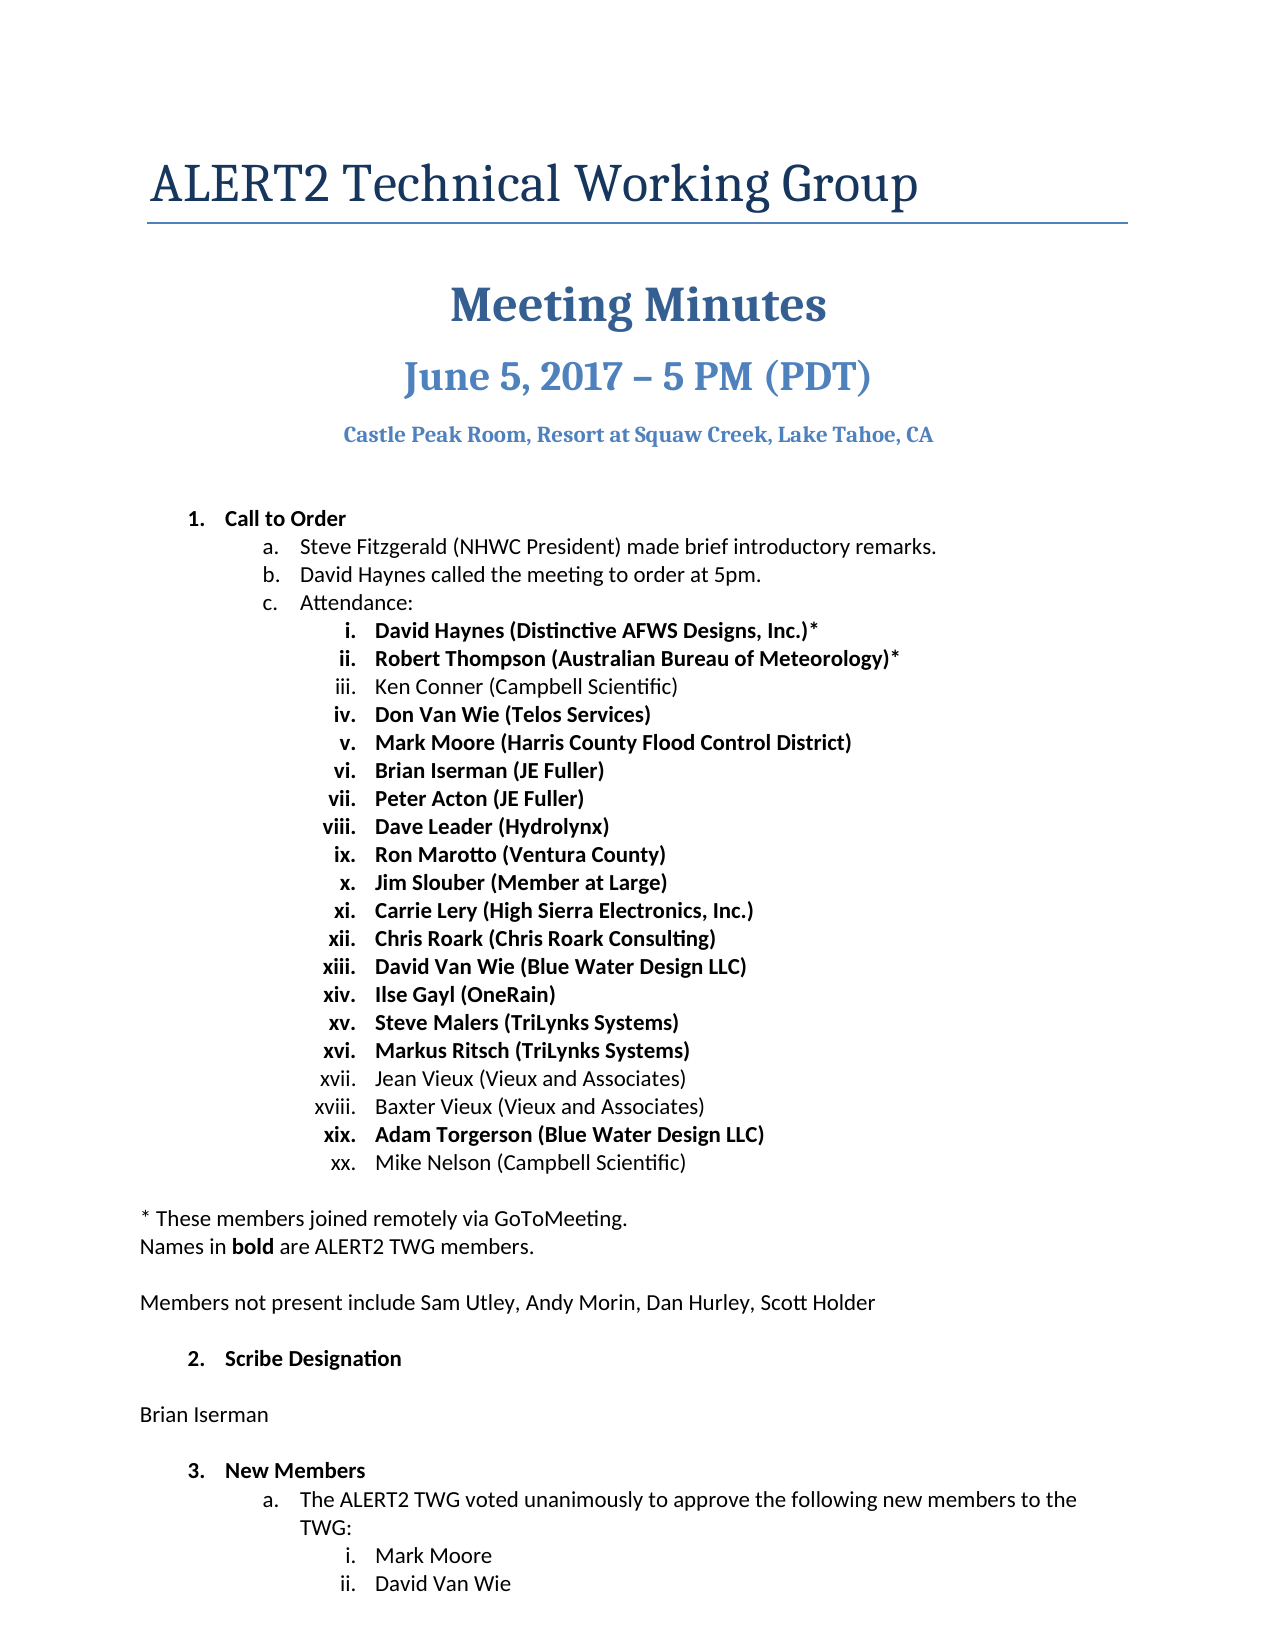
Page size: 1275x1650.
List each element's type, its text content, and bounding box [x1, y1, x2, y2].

text Names in bold are ALERT2 TWG members. [139, 1232, 1121, 1261]
list Mark Moore (Harris County Flood Control District) [356, 728, 1121, 756]
list Baxter Vieux (Vieux and Associates) [356, 1092, 1121, 1120]
list Carrie Lery (High Sierra Electronics, Inc.) [356, 896, 1121, 924]
list Brian Iserman (JE Fuller) [356, 756, 1121, 784]
list Steve Malers (TriLynks Systems) [356, 1008, 1121, 1036]
text Members not present include Sam Utley, Andy Morin, Dan Hurley, Scott Holder [139, 1288, 1121, 1317]
list Ron Marotto (Ventura County) [356, 840, 1121, 868]
list Attendance: [262, 588, 1121, 616]
text June 5, 2017 – 5 PM (PDT) [384, 353, 893, 401]
list Call to Order [187, 504, 1121, 532]
list Don Van Wie (Telos Services) [356, 700, 1121, 728]
list Steve Fitzgerald (NHWC President) made brief introductory remarks. [262, 532, 1121, 560]
list David Van Wie (Blue Water Design LLC) [356, 952, 1121, 980]
list Ken Conner (Campbell Scientific) [356, 672, 1121, 700]
list Dave Leader (Hydrolynx) [356, 812, 1121, 840]
text Brian Iserman [139, 1401, 1121, 1429]
list New Members [187, 1457, 1121, 1485]
list The ALERT2 TWG voted unanimously to approve the following new members to the TWG: [262, 1485, 1121, 1541]
list Peter Acton (JE Fuller) [356, 784, 1121, 812]
text Castle Peak Room, Resort at Squaw Creek, Lake Tahoe, CA [331, 422, 946, 448]
list David Van Wie [356, 1569, 1121, 1597]
list Mike Nelson (Campbell Scientific) [356, 1148, 1121, 1176]
list David Haynes called the meeting to order at 5pm. [262, 560, 1121, 588]
text * These members joined remotely via GoToMeeting. [139, 1204, 1121, 1232]
text ALERT2 Technical Working Group [150, 150, 1121, 212]
list Jean Vieux (Vieux and Associates) [356, 1064, 1121, 1092]
list Jim Slouber (Member at Large) [356, 868, 1121, 896]
list Adam Torgerson (Blue Water Design LLC) [356, 1120, 1121, 1148]
list Ilse Gayl (OneRain) [356, 980, 1121, 1008]
list Robert Thompson (Australian Bureau of Meteorology)* [356, 644, 1121, 672]
list Mark Moore [356, 1541, 1121, 1569]
text Meeting Minutes [436, 275, 841, 333]
list Chris Roark (Chris Roark Consulting) [356, 924, 1121, 952]
list Scribe Designation [187, 1344, 1121, 1373]
list David Haynes (Distinctive AFWS Designs, Inc.)* [356, 616, 1121, 644]
list Markus Ritsch (TriLynks Systems) [356, 1036, 1121, 1064]
